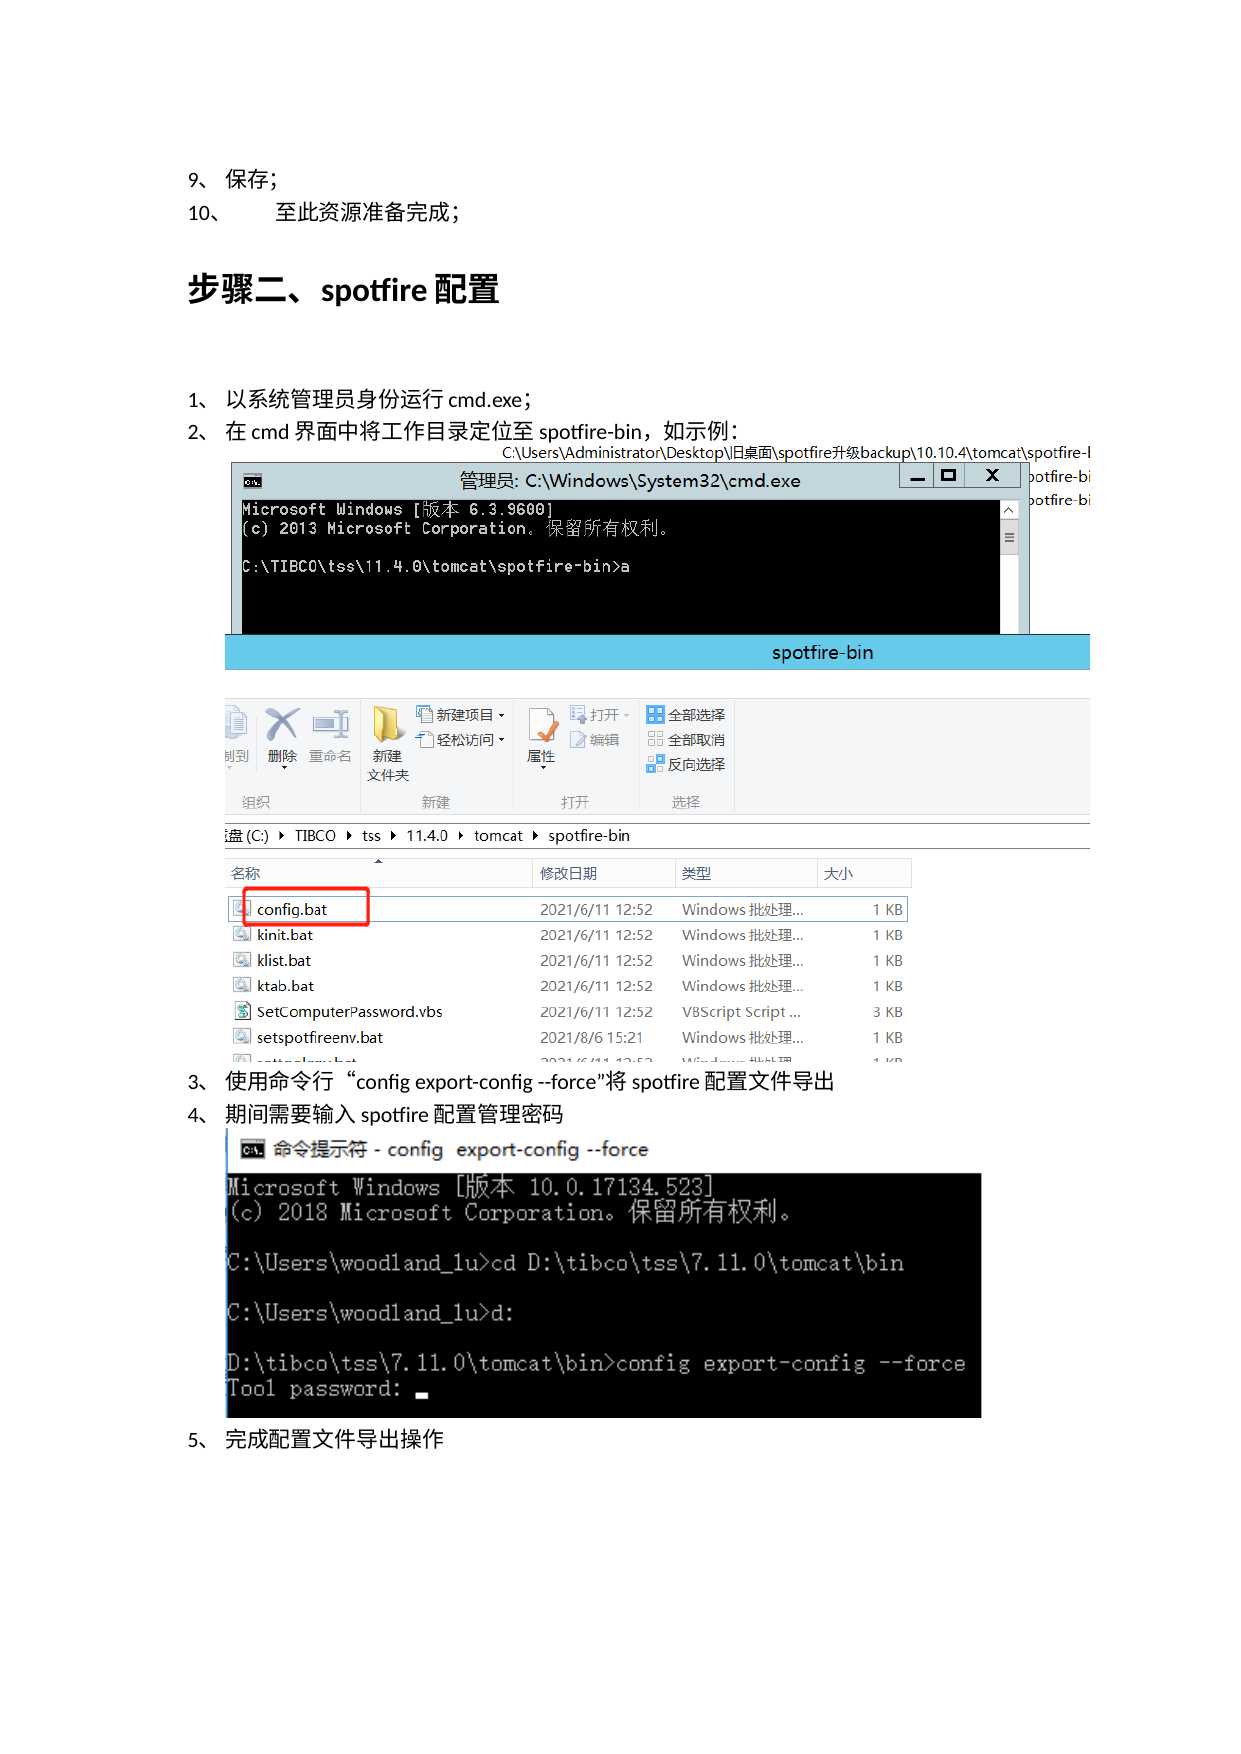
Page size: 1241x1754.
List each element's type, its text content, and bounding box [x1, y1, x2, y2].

subtitle 步骤二、spotfire配置 [187, 254, 1053, 319]
list 期间需要输入spotfire配置管理密码 [187, 1096, 1053, 1129]
picture [225, 446, 1091, 1062]
list 完成配置文件导出操作 [187, 1421, 1053, 1454]
list 使用命令行“config export-config --force”将spotfire配置文件导出 [187, 1064, 1053, 1096]
list 以系统管理员身份运行cmd.exe； [187, 381, 1053, 414]
picture [225, 1128, 982, 1418]
list 至此资源准备完成； [187, 194, 1053, 227]
list 在cmd界面中将工作目录定位至spotfire-bin，如示例： [187, 414, 1053, 446]
list 保存； [187, 162, 1053, 194]
